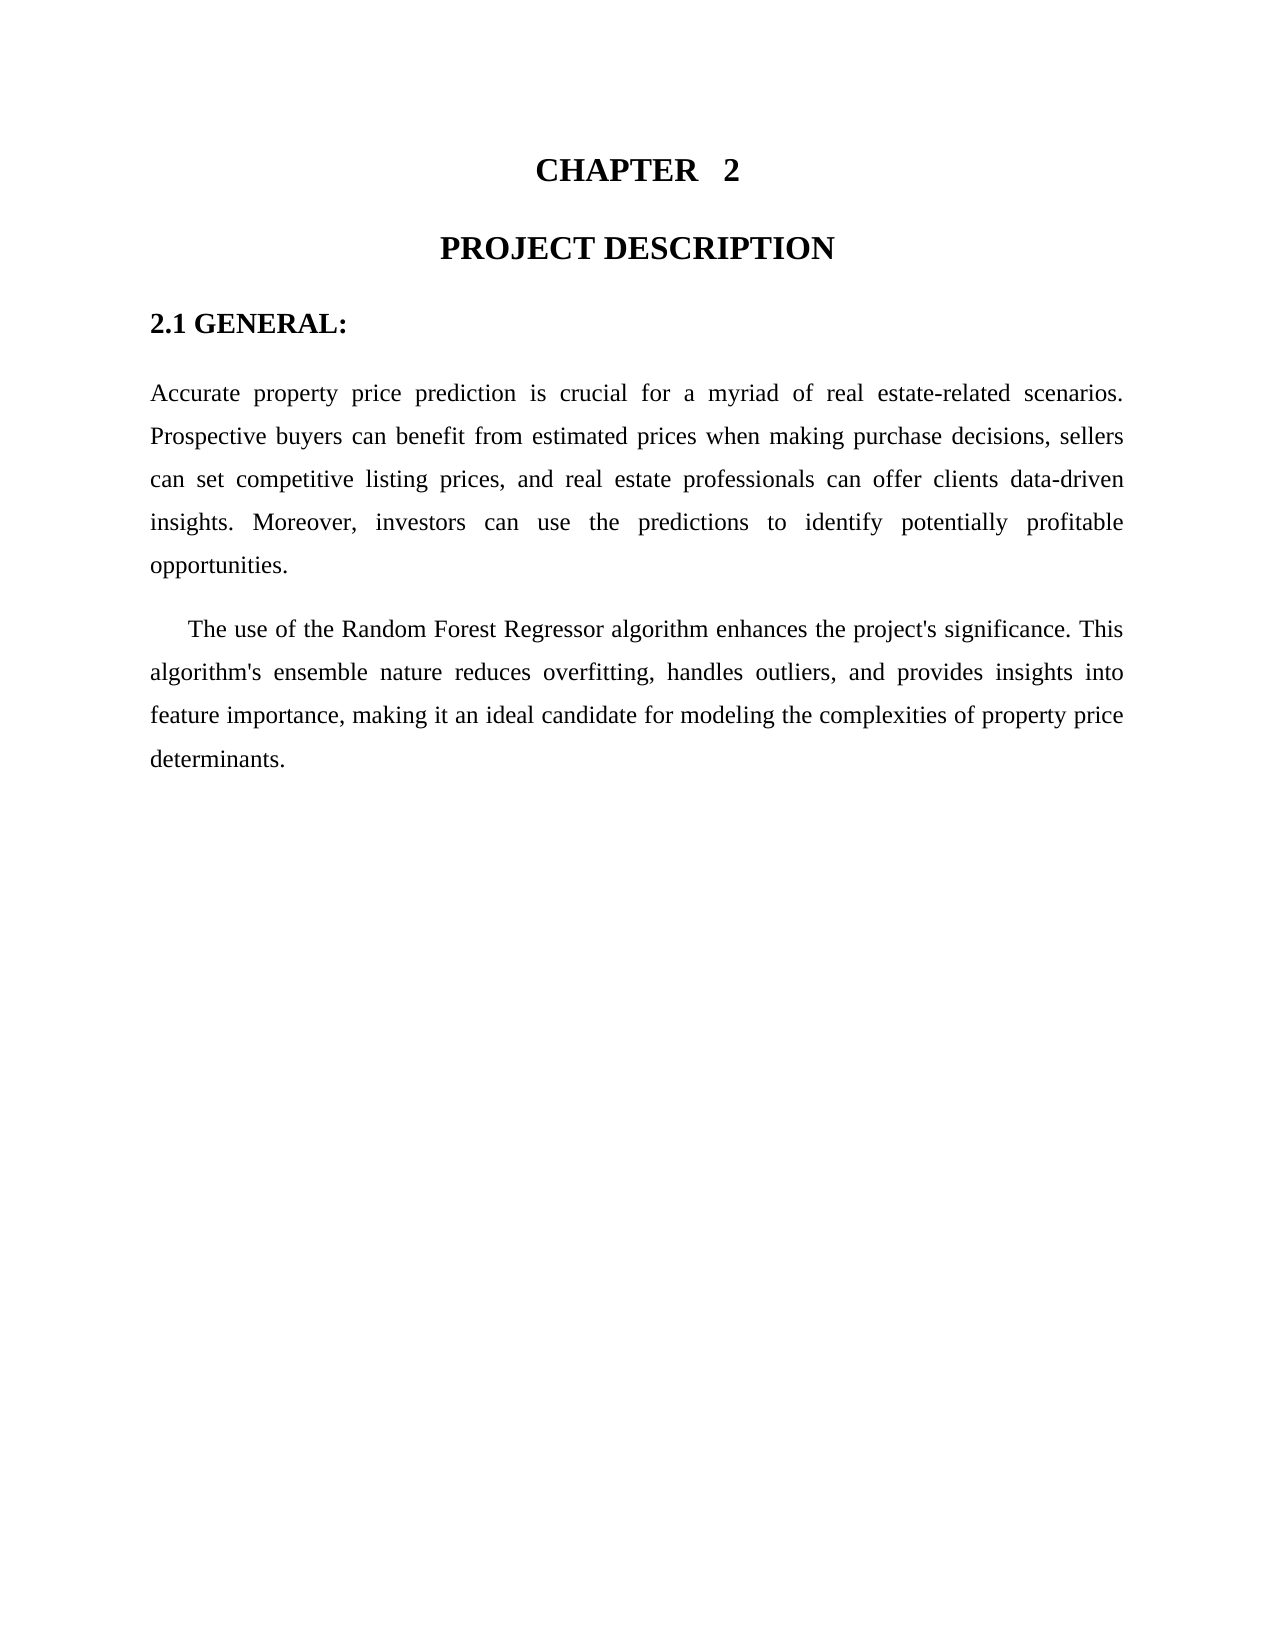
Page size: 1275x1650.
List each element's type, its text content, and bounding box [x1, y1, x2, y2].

text CHAPTER 2 [150, 150, 1125, 188]
text PROJECT DESCRIPTION [150, 228, 1125, 267]
text 2.1 GENERAL: [150, 307, 1125, 340]
text The use of the Random Forest Regressor algorithm enhances the project's significance. This algorithm's ensemble nature reduces overfitting, handles outliers, and provides insights into feature importance, making it an ideal candidate for modeling the complexities of property price determinants. [150, 614, 1125, 772]
text Accurate property price prediction is crucial for a myriad of real estate-related scenarios. Prospective buyers can benefit from estimated prices when making purchase decisions, sellers can set competitive listing prices, and real estate professionals can offer clients data-driven insights. Moreover, investors can use the predictions to identify potentially profitable opportunities. [150, 378, 1125, 579]
